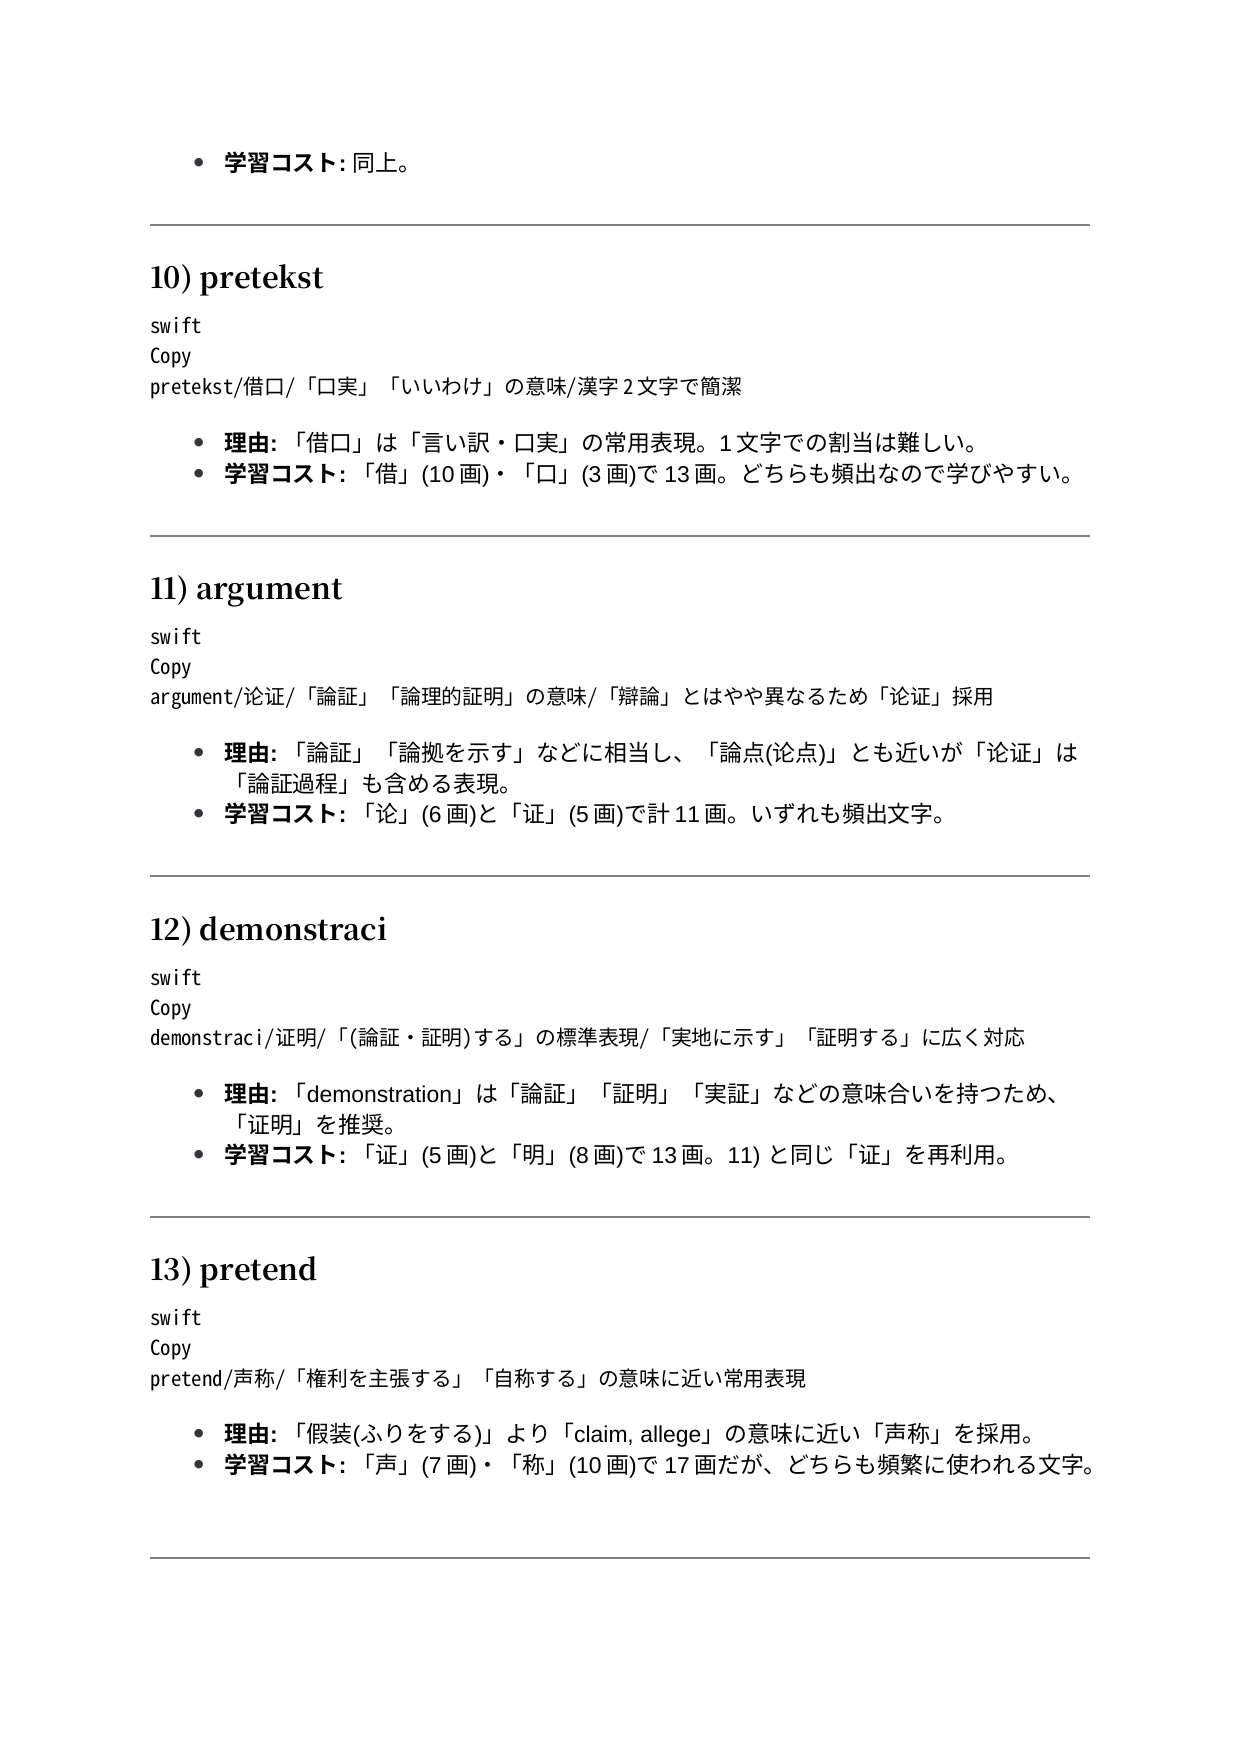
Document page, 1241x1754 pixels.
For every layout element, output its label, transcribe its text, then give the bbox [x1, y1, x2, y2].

text argument/论证/「論証」「論理的証明」の意味/「辯論」とはやや異なるため「论证」採用 [150, 681, 1090, 711]
subtitle 13) pretend [150, 1247, 1090, 1289]
subtitle 10) pretekst [150, 255, 1090, 297]
text swift [150, 961, 1090, 991]
text swift [150, 309, 1090, 340]
subtitle 12) demonstraci [150, 906, 1090, 948]
text pretend/声称/「権利を主張する」「自称する」の意味に近い常用表現 [150, 1362, 1090, 1392]
list 理由: 「論証」「論拠を示す」などに相当し、「論点(论点)」とも近いが「论证」は「論証過程」も含める表現。 [194, 740, 1090, 797]
list 理由: 「借口」は「言い訳・口実」の常用表現。1文字での割当は難しい。 [194, 430, 1090, 457]
list 理由: 「假装(ふりをする)」より「claim, allege」の意味に近い「声称」を採用。 [194, 1421, 1090, 1448]
text pretekst/借口/「口実」「いいわけ」の意味/漢字2文字で簡潔 [150, 370, 1090, 400]
text swift [150, 620, 1090, 650]
list 学習コスト: 「声」(7画)・「称」(10画)で17画だが、どちらも頻繁に使われる文字。 [194, 1452, 1090, 1509]
list 学習コスト: 「论」(6画)と「证」(5画)で計11画。いずれも頻出文字。 [194, 801, 1090, 828]
text Copy [150, 991, 1090, 1021]
list 学習コスト: 「证」(5画)と「明」(8画)で13画。11) と同じ「证」を再利用。 [194, 1142, 1090, 1169]
text Copy [150, 650, 1090, 681]
text Copy [150, 1332, 1090, 1362]
list 学習コスト: 同上。 [194, 150, 1090, 177]
text demonstraci/证明/「(論証・証明)する」の標準表現/「実地に示す」「証明する」に広く対応 [150, 1021, 1090, 1051]
text swift [150, 1301, 1090, 1332]
text Copy [150, 340, 1090, 370]
subtitle 11) argument [150, 566, 1090, 608]
list 理由: 「demonstration」は「論証」「証明」「実証」などの意味合いを持つため、「证明」を推奨。 [194, 1081, 1090, 1138]
list 学習コスト: 「借」(10画)・「口」(3画)で13画。どちらも頻出なので学びやすい。 [194, 461, 1090, 487]
